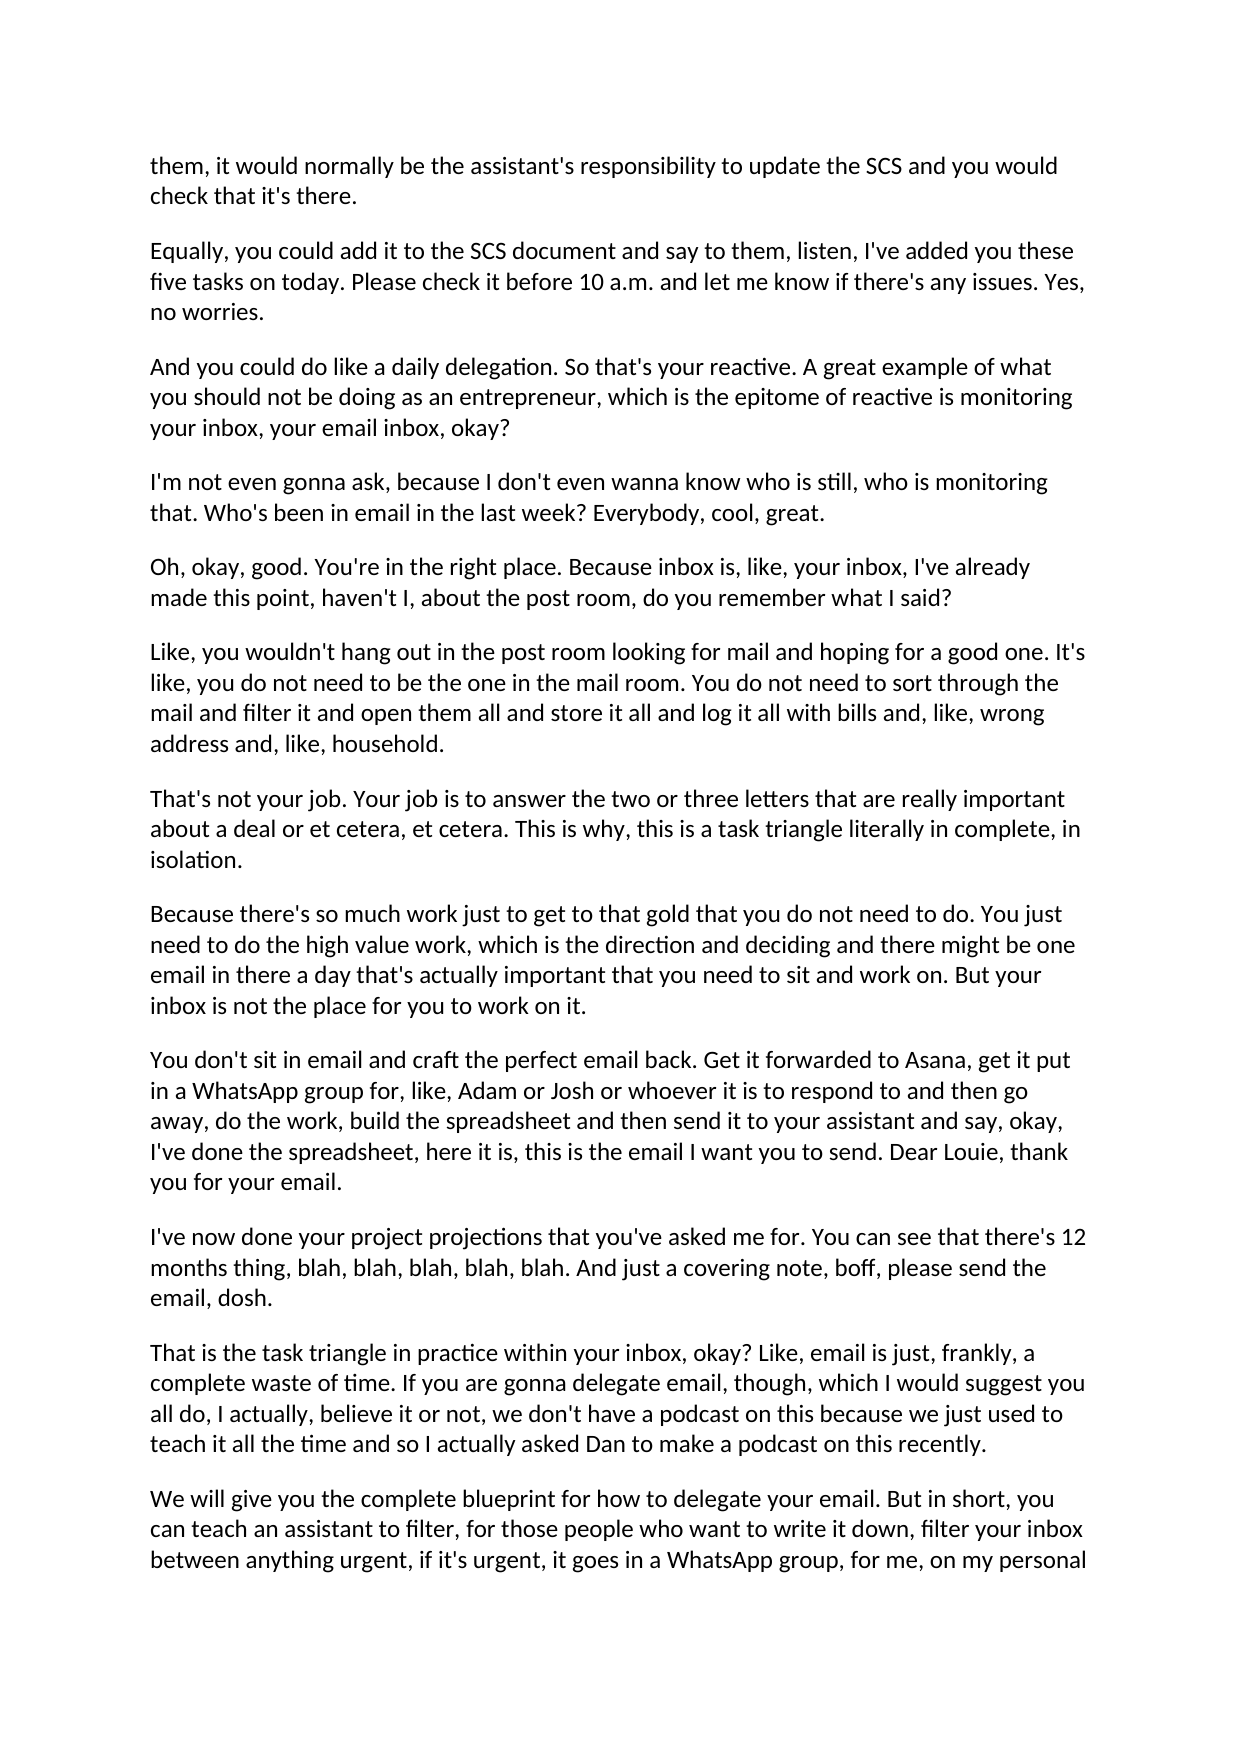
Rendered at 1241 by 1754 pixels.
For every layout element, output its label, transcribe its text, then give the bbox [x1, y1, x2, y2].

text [150, 150, 1090, 211]
text I've now done your project projections that you've asked me for. You can see that there's 12 months thing, blah, blah, blah, blah, blah. And just a covering note, boff, please send the email, dosh. [150, 1221, 1090, 1313]
text That's not your job. Your job is to answer the two or three letters that are really important about a deal or et cetera, et cetera. This is why, this is a task triangle literally in complete, in isolation. [150, 783, 1090, 874]
text I'm not even gonna ask, because I don't even wanna know who is still, who is monitoring that. Who's been in email in the last week? Everybody, cool, great. [150, 466, 1090, 527]
text Equally, you could add it to the SCS document and say to them, listen, I've added you these five tasks on today. Please check it before 10 a.m. and let me know if there's any issues. Yes, no worries. [150, 235, 1090, 327]
text Oh, okay, good. You're in the right place. Because inbox is, like, your inbox, I've already made this point, haven't I, about the post room, do you remember what I said? [150, 551, 1090, 612]
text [150, 1483, 1090, 1574]
text Like, you wouldn't hang out in the post room looking for mail and hoping for a good one. It's like, you do not need to be the one in the mail room. You do not need to sort through the mail and filter it and open them all and store it all and log it all with bills and, like, wrong address and, like, household. [150, 637, 1090, 759]
text And you could do like a daily delegation. So that's your reactive. A great example of what you should not be doing as an entrepreneur, which is the epitome of reactive is monitoring your inbox, your email inbox, okay? [150, 351, 1090, 442]
text You don't sit in email and craft the perfect email back. Get it forwarded to Asana, get it put in a WhatsApp group for, like, Adam or Josh or whoever it is to respond to and then go away, do the work, build the spreadsheet and then send it to your assistant and say, okay, I've done the spreadsheet, here it is, this is the email I want you to send. Dear Louie, thank you for your email. [150, 1044, 1090, 1197]
text That is the task triangle in practice within your inbox, okay? Like, email is just, frankly, a complete waste of time. If you are gonna delegate email, though, which I would suggest you all do, I actually, believe it or not, we don't have a podcast on this because we just used to teach it all the time and so I actually asked Dan to make a podcast on this recently. [150, 1337, 1090, 1459]
text Because there's so much work just to get to that gold that you do not need to do. You just need to do the high value work, which is the direction and deciding and there might be one email in there a day that's actually important that you need to sit and work on. But your inbox is not the place for you to work on it. [150, 898, 1090, 1020]
